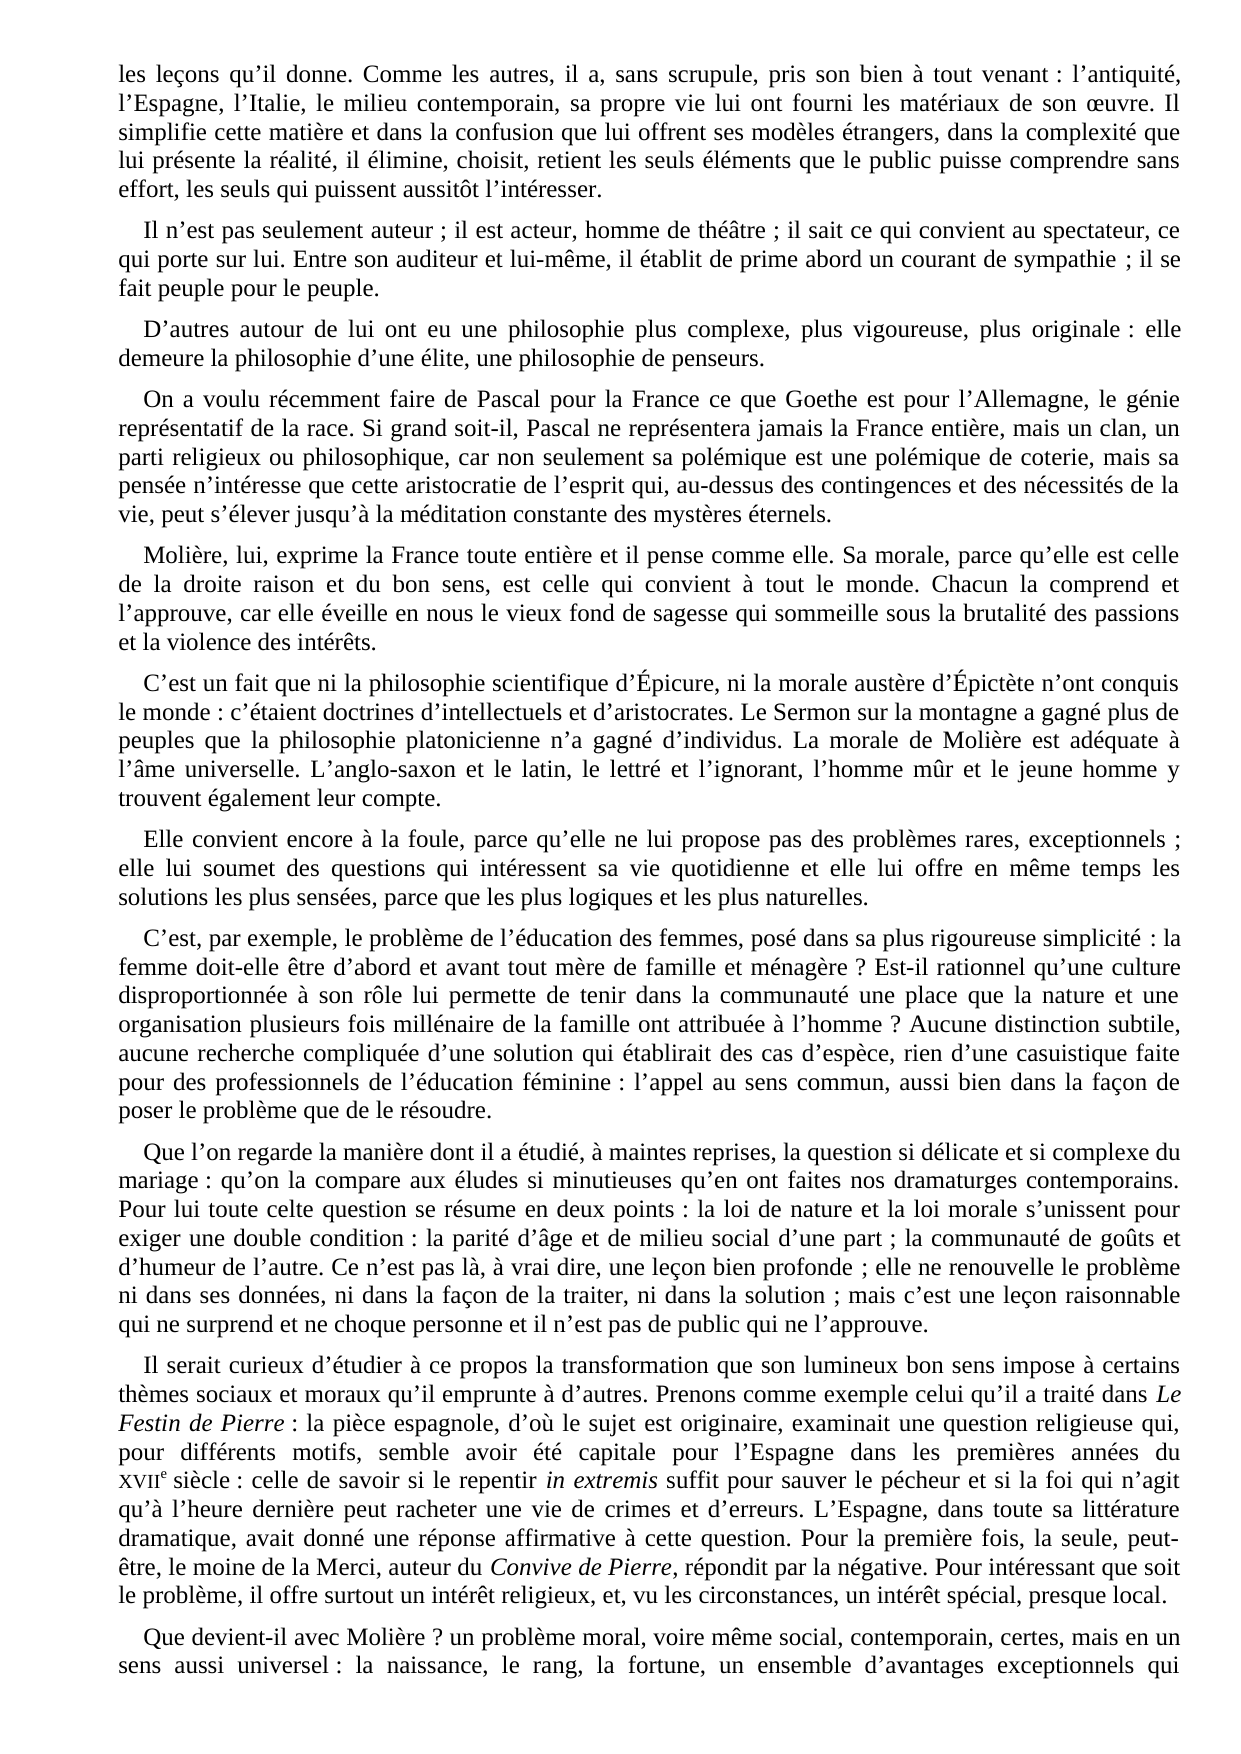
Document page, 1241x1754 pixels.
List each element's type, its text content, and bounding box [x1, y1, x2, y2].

text D’autres autour de lui ont eu une philosophie plus complexe, plus vigoureuse, plus originale : elle demeure la philosophie d’une élite, une philosophie de penseurs. [118, 314, 1181, 372]
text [118, 1622, 1181, 1679]
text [118, 59, 1181, 203]
text C’est, par exemple, le problème de l’éducation des femmes, posé dans sa plus rigoureuse simplicité : la femme doit-elle être d’abord et avant tout mère de famille et ménagère ? Est-il rationnel qu’une culture disproportionnée à son rôle lui permette de tenir dans la communauté une place que la nature et une organisation plusieurs fois millénaire de la famille ont attribuée à l’homme ? Aucune distinction subtile, aucune recherche compliquée d’une solution qui établirait des cas d’espèce, rien d’une casuistique faite pour des professionnels de l’éducation féminine : l’appel au sens commun, aussi bien dans la façon de poser le problème que de le résoudre. [118, 923, 1181, 1124]
text Il n’est pas seulement auteur ; il est acteur, homme de théâtre ; il sait ce qui convient au spectateur, ce qui porte sur lui. Entre son auditeur et lui-même, il établit de prime abord un courant de sympathie ; il se fait peuple pour le peuple. [118, 215, 1181, 302]
text C’est un fait que ni la philosophie scientifique d’Épicure, ni la morale austère d’Épictète n’ont conquis le monde : c’étaient doctrines d’intellectuels et d’aristocrates. Le Sermon sur la montagne a gagné plus de peuples que la philosophie platonicienne n’a gagné d’individus. La morale de Molière est adéquate à l’âme universelle. L’anglo-saxon et le latin, le lettré et l’ignorant, l’homme mûr et le jeune homme y trouvent également leur compte. [118, 668, 1181, 812]
text Elle convient encore à la foule, parce qu’elle ne lui propose pas des problèmes rares, exceptionnels ; elle lui soumet des questions qui intéressent sa vie quotidienne et elle lui offre en même temps les solutions les plus sensées, parce que les plus logiques et les plus naturelles. [118, 824, 1181, 910]
text Il serait curieux d’étudier à ce propos la transformation que son lumineux bon sens impose à certains thèmes sociaux et moraux qu’il emprunte à d’autres. Prenons comme exemple celui qu’il a traité dans Le Festin de Pierre : la pièce espagnole, d’où le sujet est originaire, examinait une question religieuse qui, pour différents motifs, semble avoir été capitale pour l’Espagne dans les premières années du xviie siècle : celle de savoir si le repentir in extremis suffit pour sauver le pécheur et si la foi qui n’agit qu’à l’heure dernière peut racheter une vie de crimes et d’erreurs. L’Espagne, dans toute sa littérature dramatique, avait donné une réponse affirmative à cette question. Pour la première fois, la seule, peut-être, le moine de la Merci, auteur du Convive de Pierre, répondit par la négative. Pour intéressant que soit le problème, il offre surtout un intérêt religieux, et, vu les circonstances, un intérêt spécial, presque local. [118, 1350, 1181, 1609]
text Que l’on regarde la manière dont il a étudié, à maintes reprises, la question si délicate et si complexe du mariage : qu’on la compare aux éludes si minutieuses qu’en ont faites nos dramaturges contemporains. Pour lui toute celte question se résume en deux points : la loi de nature et la loi morale s’unissent pour exiger une double condition : la parité d’âge et de milieu social d’une part ; la communauté de goûts et d’humeur de l’autre. Ce n’est pas là, à vrai dire, une leçon bien profonde ; elle ne renouvelle le problème ni dans ses données, ni dans la façon de la traiter, ni dans la solution ; mais c’est une leçon raisonnable qui ne surprend et ne choque personne et il n’est pas de public qui ne l’approuve. [118, 1137, 1181, 1338]
text On a voulu récemment faire de Pascal pour la France ce que Goethe est pour l’Allemagne, le génie représentatif de la race. Si grand soit-il, Pascal ne représentera jamais la France entière, mais un clan, un parti religieux ou philosophique, car non seulement sa polémique est une polémique de coterie, mais sa pensée n’intéresse que cette aristocratie de l’esprit qui, au-dessus des contingences et des nécessités de la vie, peut s’élever jusqu’à la méditation constante des mystères éternels. [118, 384, 1181, 528]
text Molière, lui, exprime la France toute entière et il pense comme elle. Sa morale, parce qu’elle est celle de la droite raison et du bon sens, est celle qui convient à tout le monde. Chacun la comprend et l’approuve, car elle éveille en nous le vieux fond de sagesse qui sommeille sous la brutalité des passions et la violence des intérêts. [118, 540, 1181, 655]
